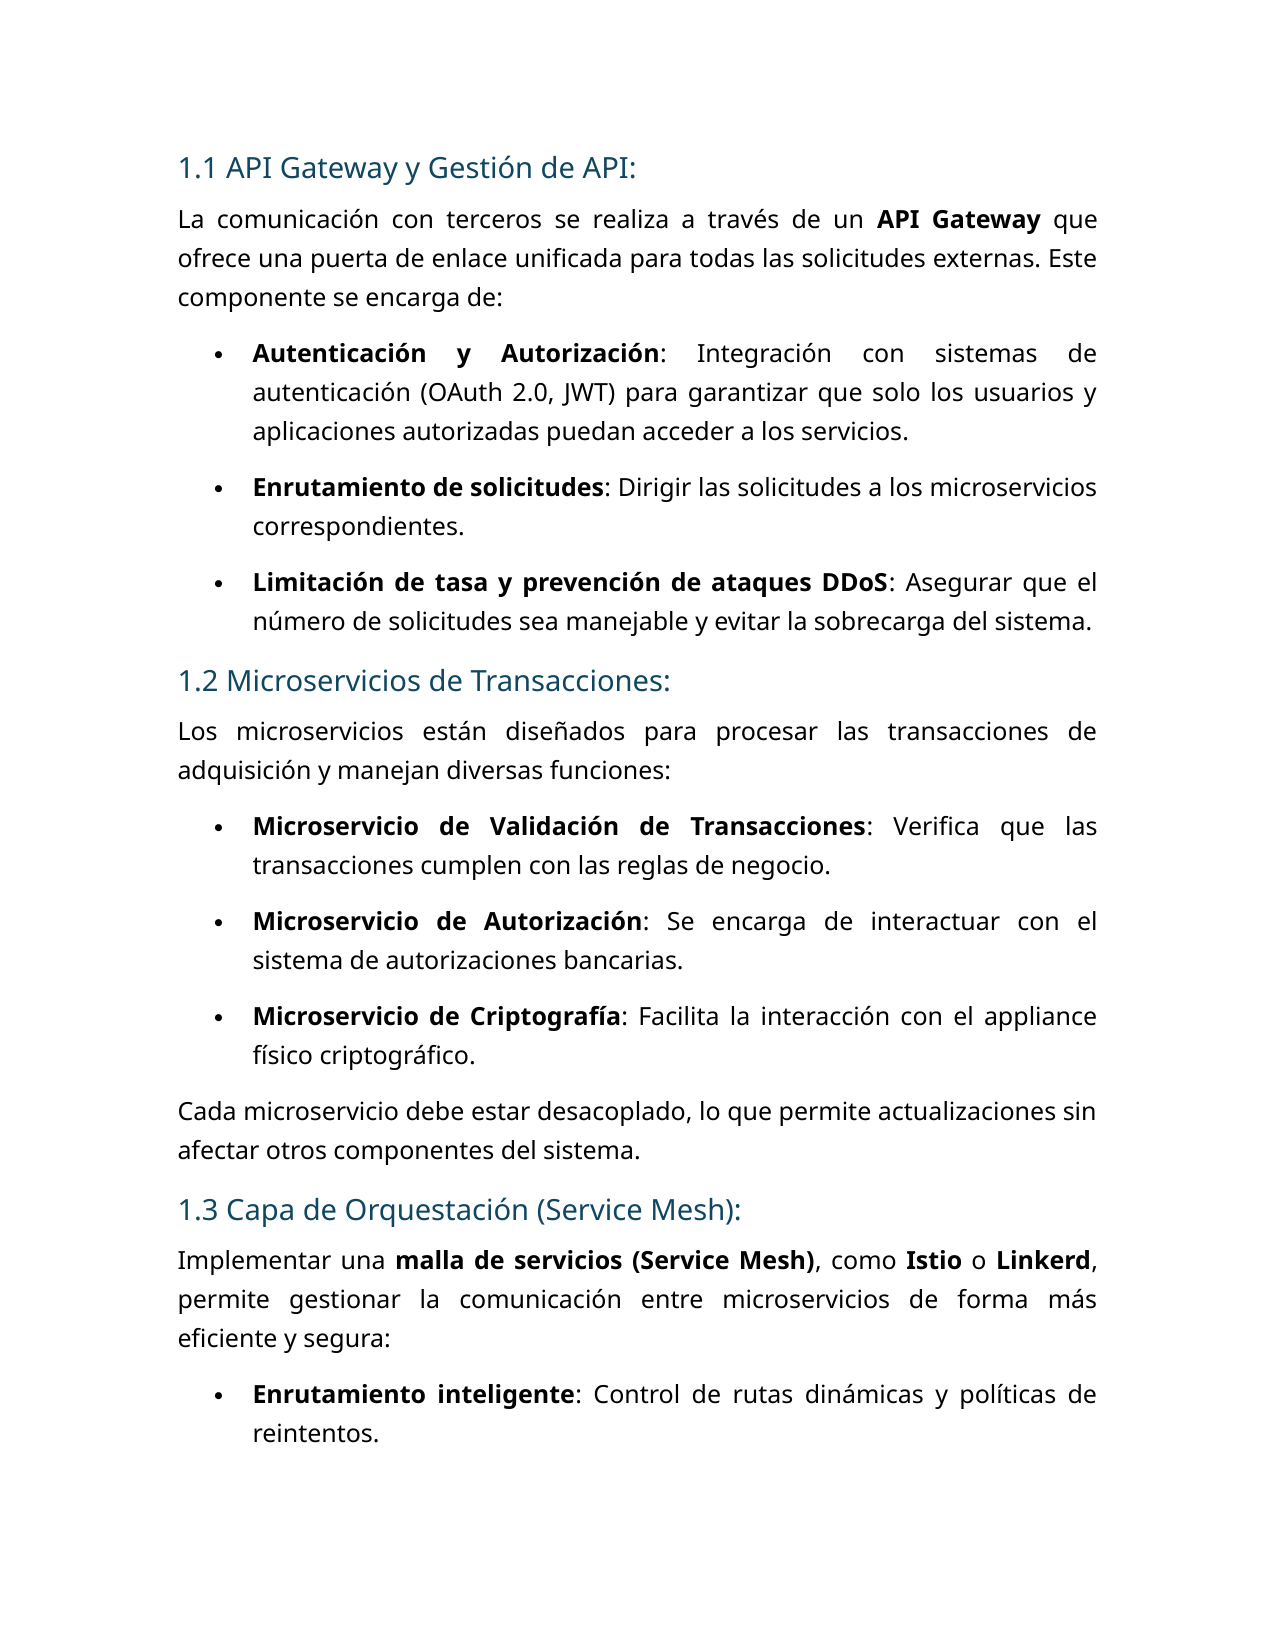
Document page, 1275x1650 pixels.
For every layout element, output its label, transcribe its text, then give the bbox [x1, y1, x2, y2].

list Enrutamiento de solicitudes: Dirigir las solicitudes a los microservicios correspondientes. [215, 470, 1098, 543]
text Los microservicios están diseñados para procesar las transacciones de adquisición y manejan diversas funciones: [177, 714, 1098, 787]
list Enrutamiento inteligente: Control de rutas dinámicas y políticas de reintentos. [215, 1377, 1098, 1450]
subtitle 1.2 Microservicios de Transacciones: [177, 660, 1098, 699]
text La comunicación con terceros se realiza a través de un API Gateway que ofrece una puerta de enlace unificada para todas las solicitudes externas. Este componente se encarga de: [177, 202, 1098, 314]
list Limitación de tasa y prevención de ataques DDoS: Asegurar que el número de solicitudes sea manejable y evitar la sobrecarga del sistema. [215, 565, 1098, 638]
subtitle 1.1 API Gateway y Gestión de API: [177, 148, 1098, 187]
text Implementar una malla de servicios (Service Mesh), como Istio o Linkerd, permite gestionar la comunicación entre microservicios de forma más eficiente y segura: [177, 1243, 1098, 1355]
list Autenticación y Autorización: Integración con sistemas de autenticación (OAuth 2.0, JWT) para garantizar que solo los usuarios y aplicaciones autorizadas puedan acceder a los servicios. [215, 336, 1098, 448]
subtitle 1.3 Capa de Orquestación (Service Mesh): [177, 1189, 1098, 1228]
list Microservicio de Validación de Transacciones: Verifica que las transacciones cumplen con las reglas de negocio. [215, 809, 1098, 882]
list Microservicio de Autorización: Se encarga de interactuar con el sistema de autorizaciones bancarias. [215, 904, 1098, 977]
text Cada microservicio debe estar desacoplado, lo que permite actualizaciones sin afectar otros componentes del sistema. [177, 1094, 1098, 1167]
list Microservicio de Criptografía: Facilita la interacción con el appliance físico criptográfico. [215, 999, 1098, 1072]
